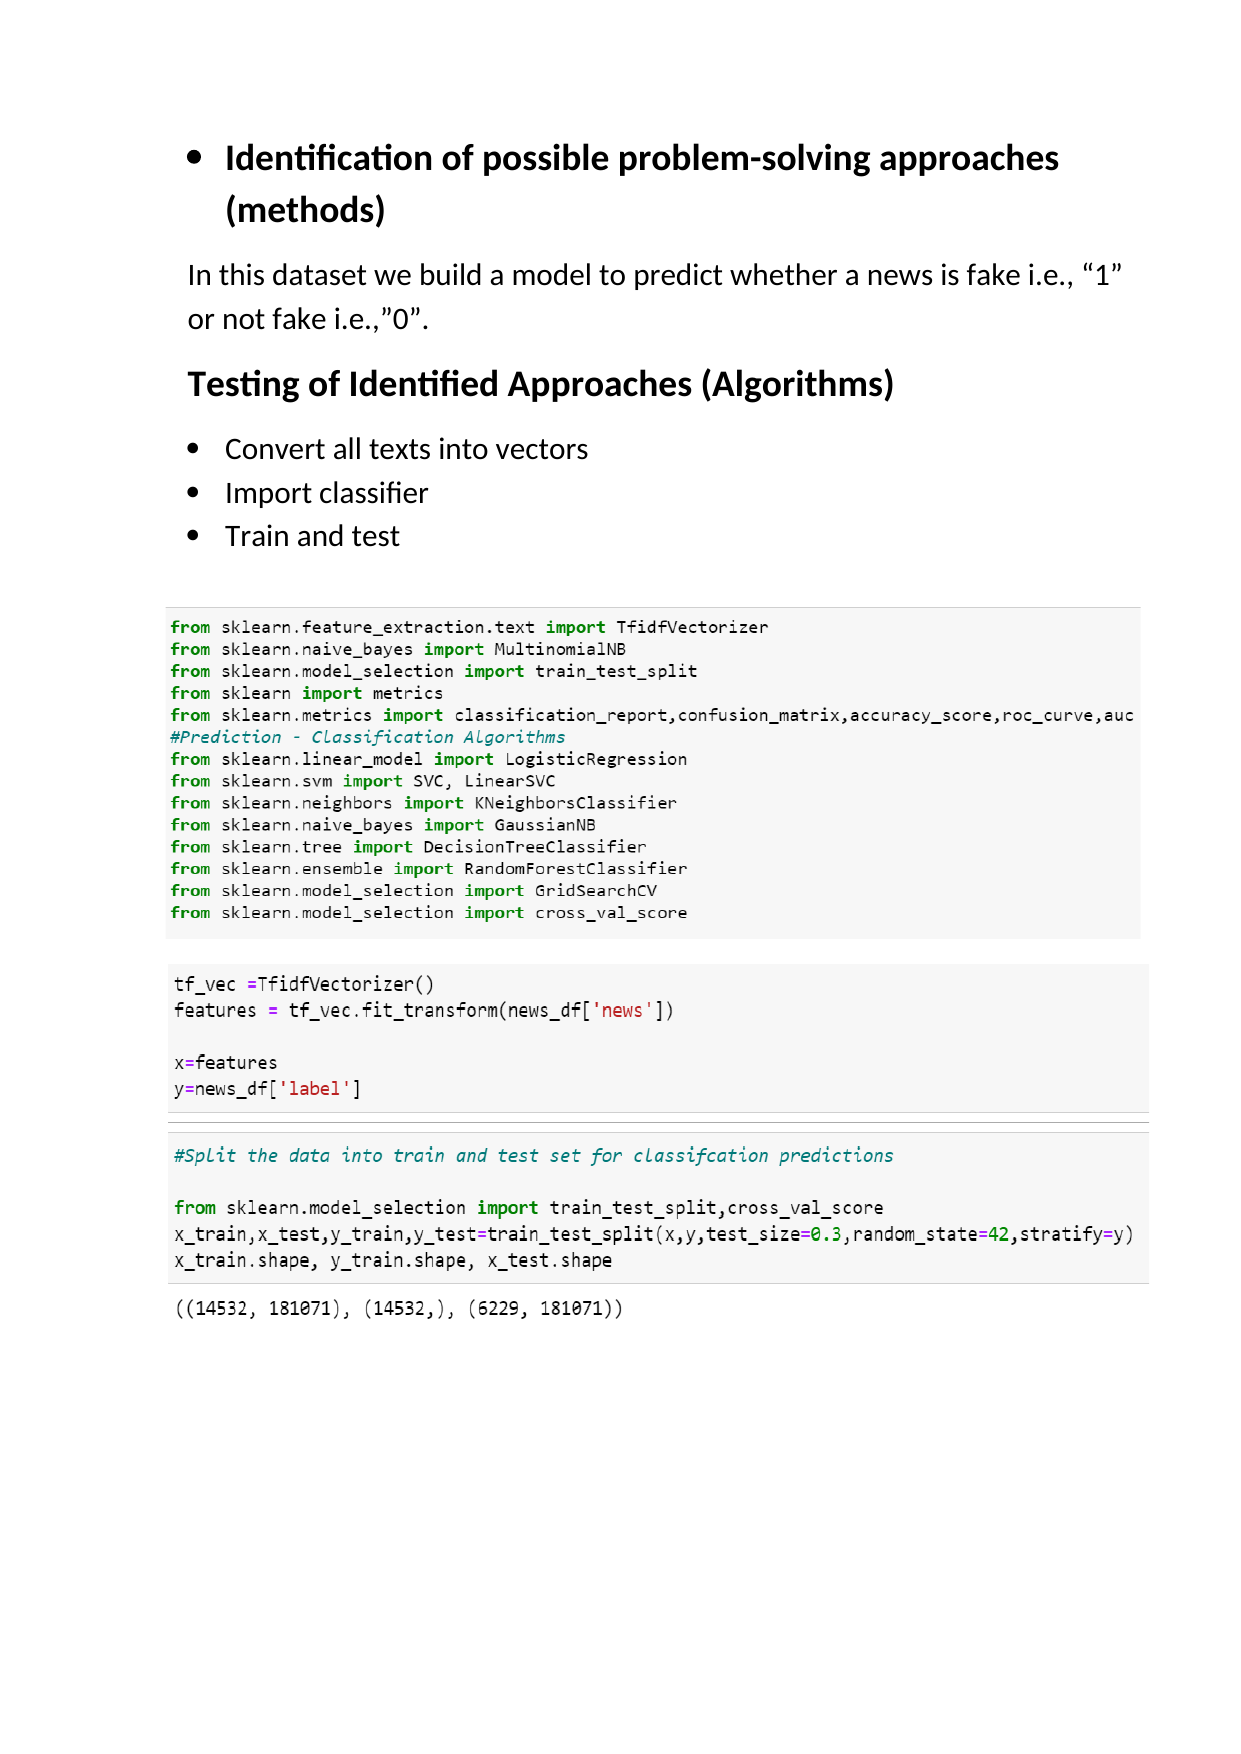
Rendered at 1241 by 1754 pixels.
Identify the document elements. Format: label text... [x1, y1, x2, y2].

picture [168, 964, 1150, 1331]
picture [165, 606, 1141, 939]
list Identification of possible problem-solving approaches (methods) [187, 133, 1125, 232]
list Convert all texts into vectors [187, 429, 1125, 467]
text In this dataset we build a model to predict whether a news is fake i.e., “1” or not fake i.e.,”0”. [187, 256, 1125, 337]
text Testing of Identified Approaches (Algorithms) [187, 360, 1125, 406]
list Train and test [187, 517, 1125, 555]
list Import classifier [187, 473, 1125, 511]
